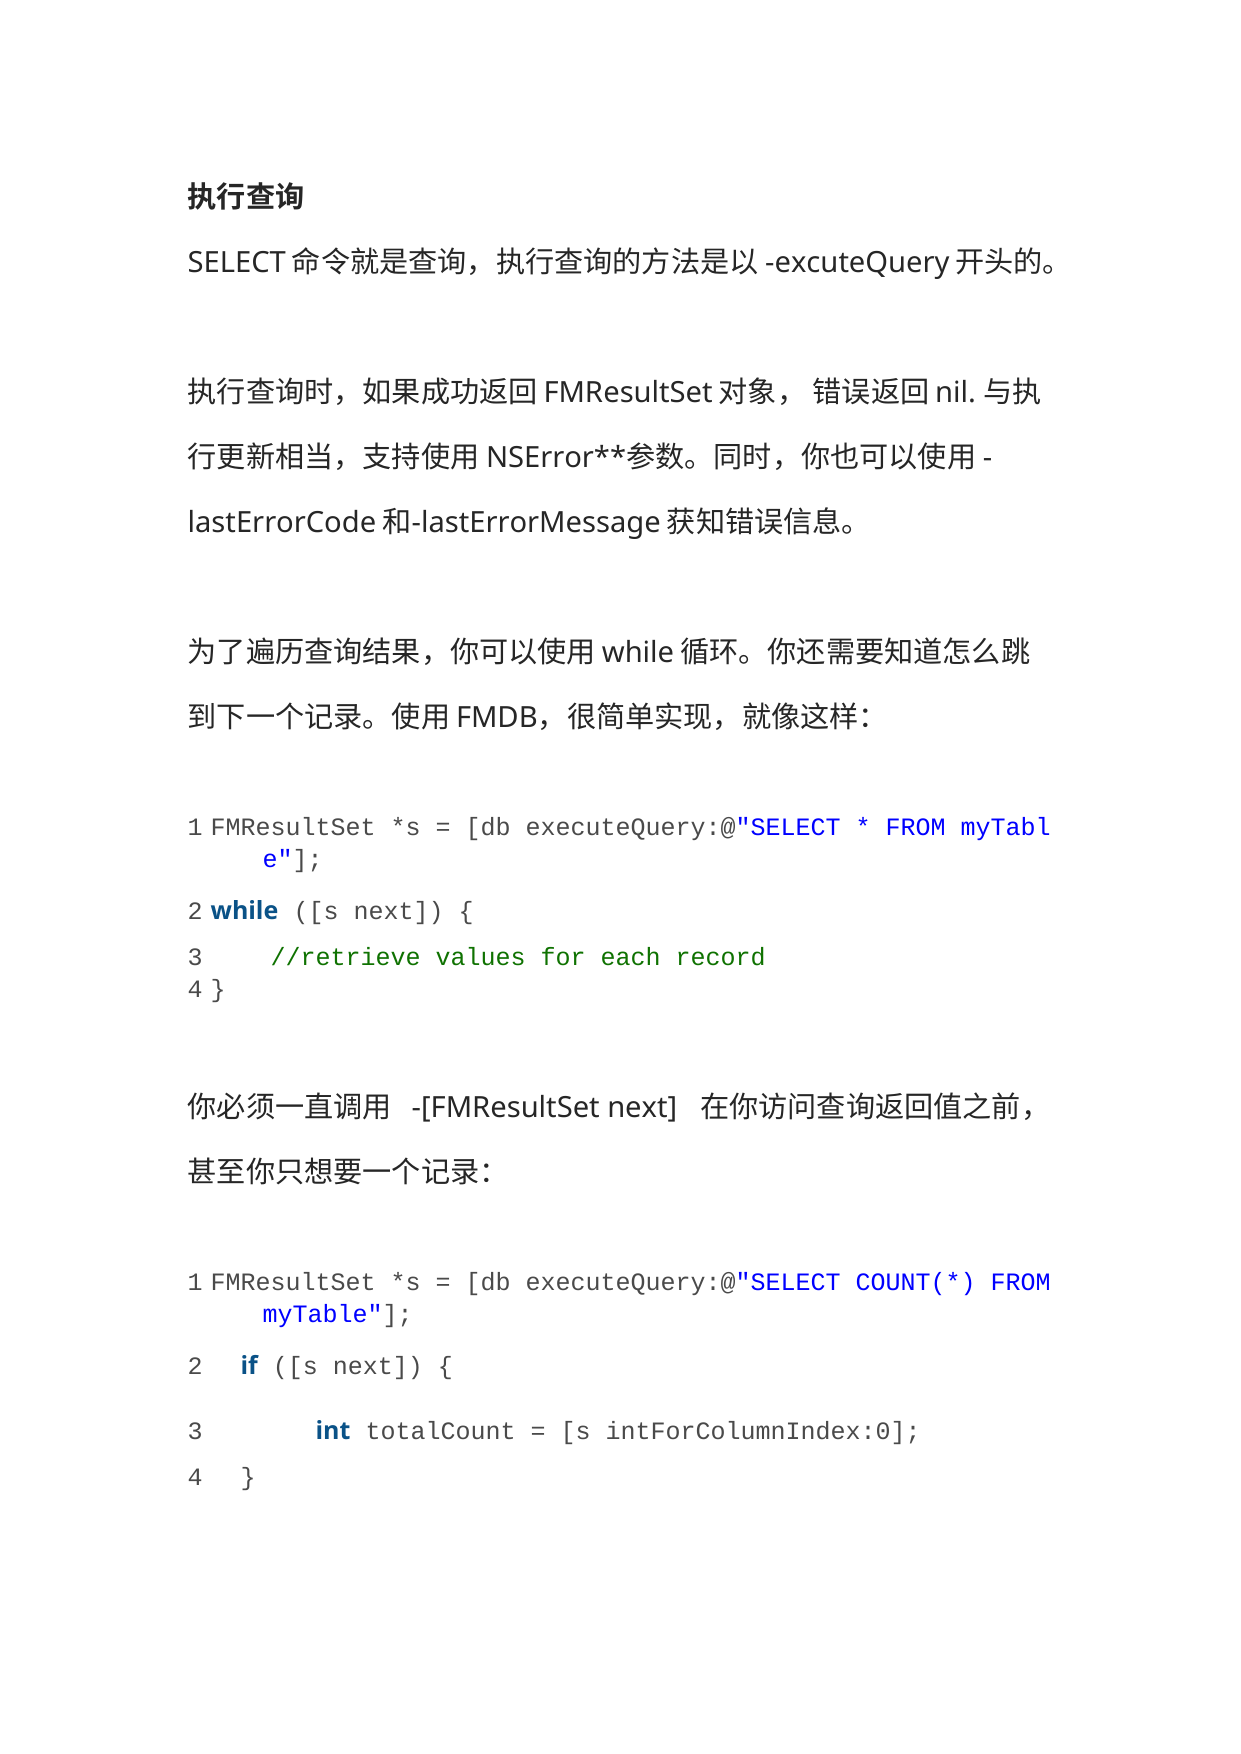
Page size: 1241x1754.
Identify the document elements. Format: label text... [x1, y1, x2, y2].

text 你必须一直调用 -[FMResultSet next] 在你访问查询返回值之前，甚至你只想要一个记录： [187, 1072, 1053, 1202]
text SELECT命令就是查询，执行查询的方法是以 -excuteQuery开头的。 [187, 227, 1053, 292]
text 为了遍历查询结果，你可以使用while循环。你还需要知道怎么跳到下一个记录。使用FMDB，很简单实现，就像这样： [187, 617, 1053, 747]
list while ([s next]) { [187, 877, 1053, 942]
list //retrieve values for each record [187, 942, 1053, 974]
text 执行查询时，如果成功返回FMResultSet对象， 错误返回nil. 与执行更新相当，支持使用 NSError**参数。同时，你也可以使用 -lastErrorCode和-lastErrorMessage获知错误信息。 [187, 357, 1053, 552]
list } [187, 974, 1053, 1007]
list FMResultSet *s = [db executeQuery:@"SELECT * FROM myTable"]; [187, 812, 1053, 877]
list int totalCount = [s intForColumnIndex:0]; [187, 1397, 1053, 1462]
text 执行查询 [187, 162, 1053, 227]
list FMResultSet *s = [db executeQuery:@"SELECT COUNT(*) FROM myTable"]; [187, 1267, 1053, 1332]
list if ([s next]) { [187, 1332, 1053, 1397]
list } [187, 1462, 1053, 1494]
